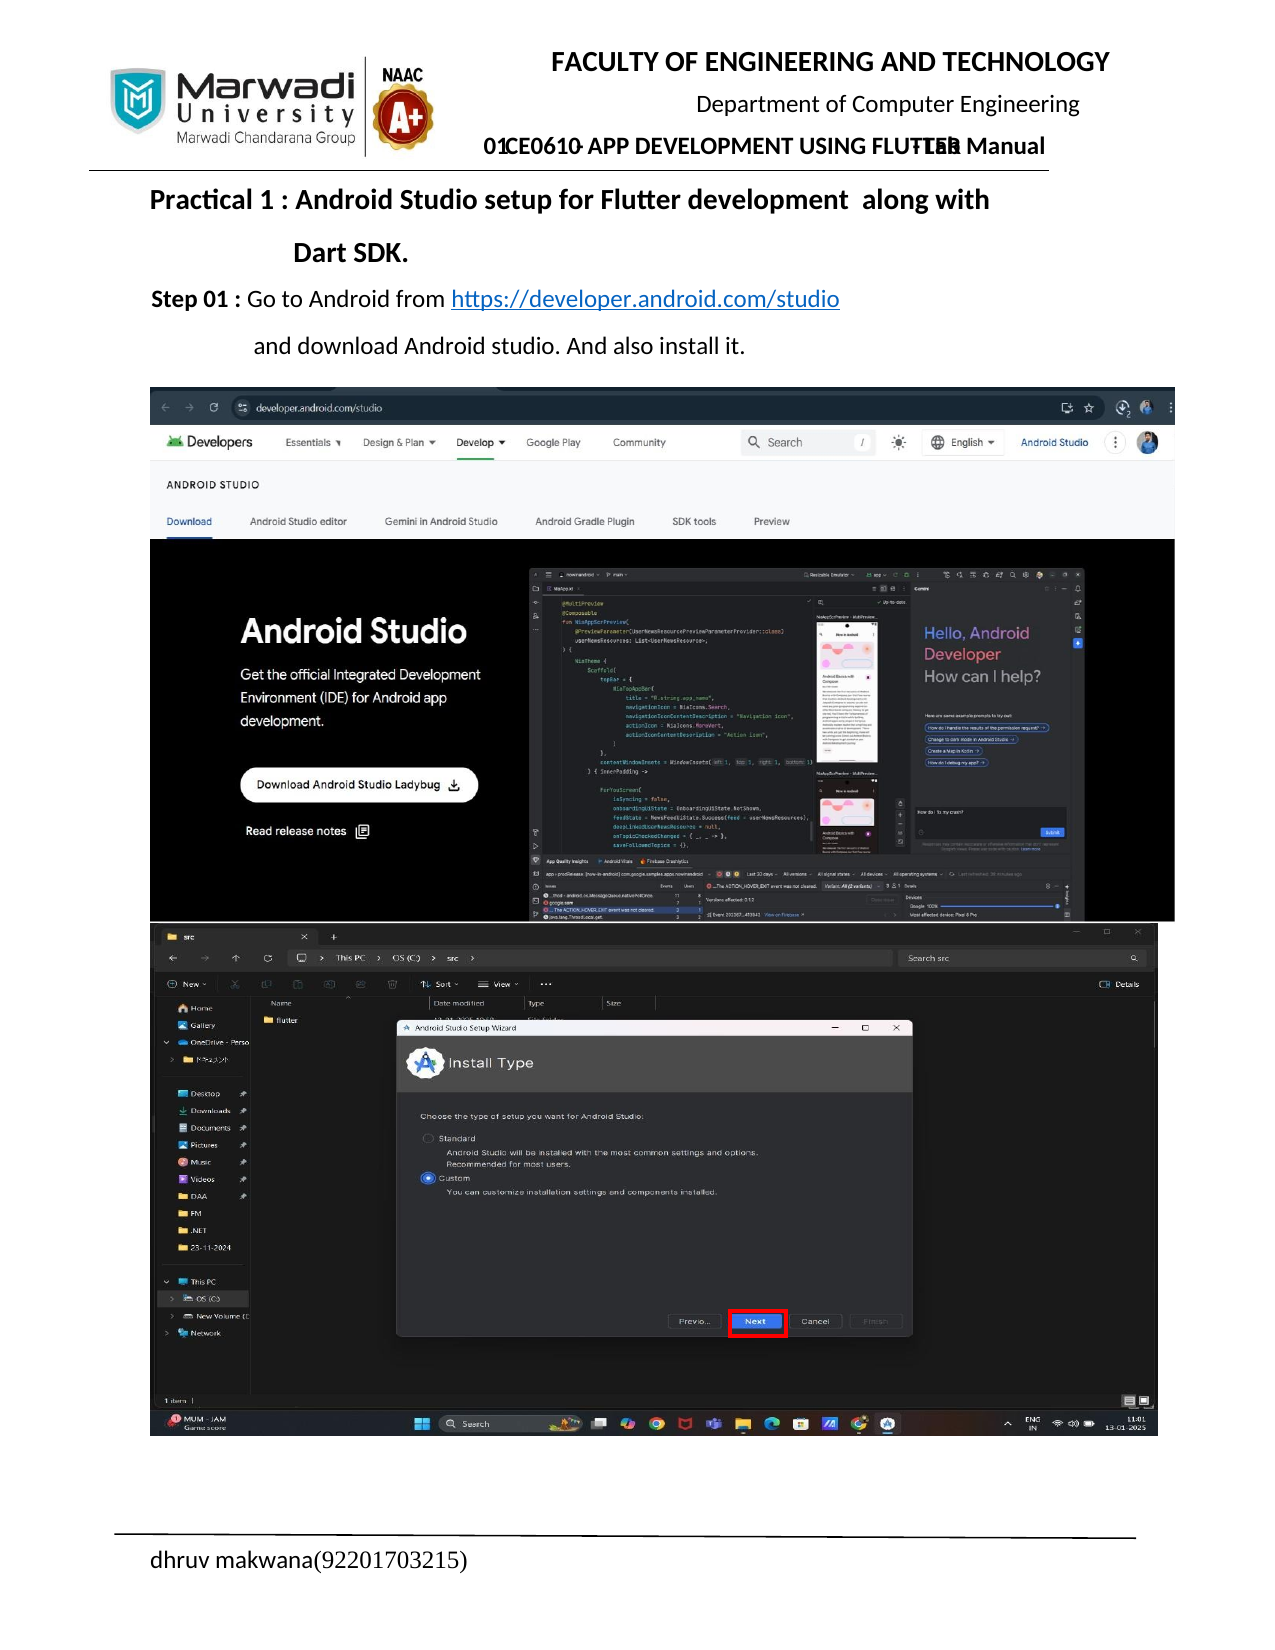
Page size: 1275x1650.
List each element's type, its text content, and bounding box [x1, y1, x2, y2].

text Step 01 : Go to Android from https://developer.android.com/studio and download Android studio. And also install it. [151, 283, 846, 360]
picture [150, 387, 1175, 1436]
text Dart SDK. [148, 234, 1125, 269]
text Practical 1 : Android Studio setup for Flutter development along with [149, 150, 1125, 217]
picture [100, 44, 443, 169]
